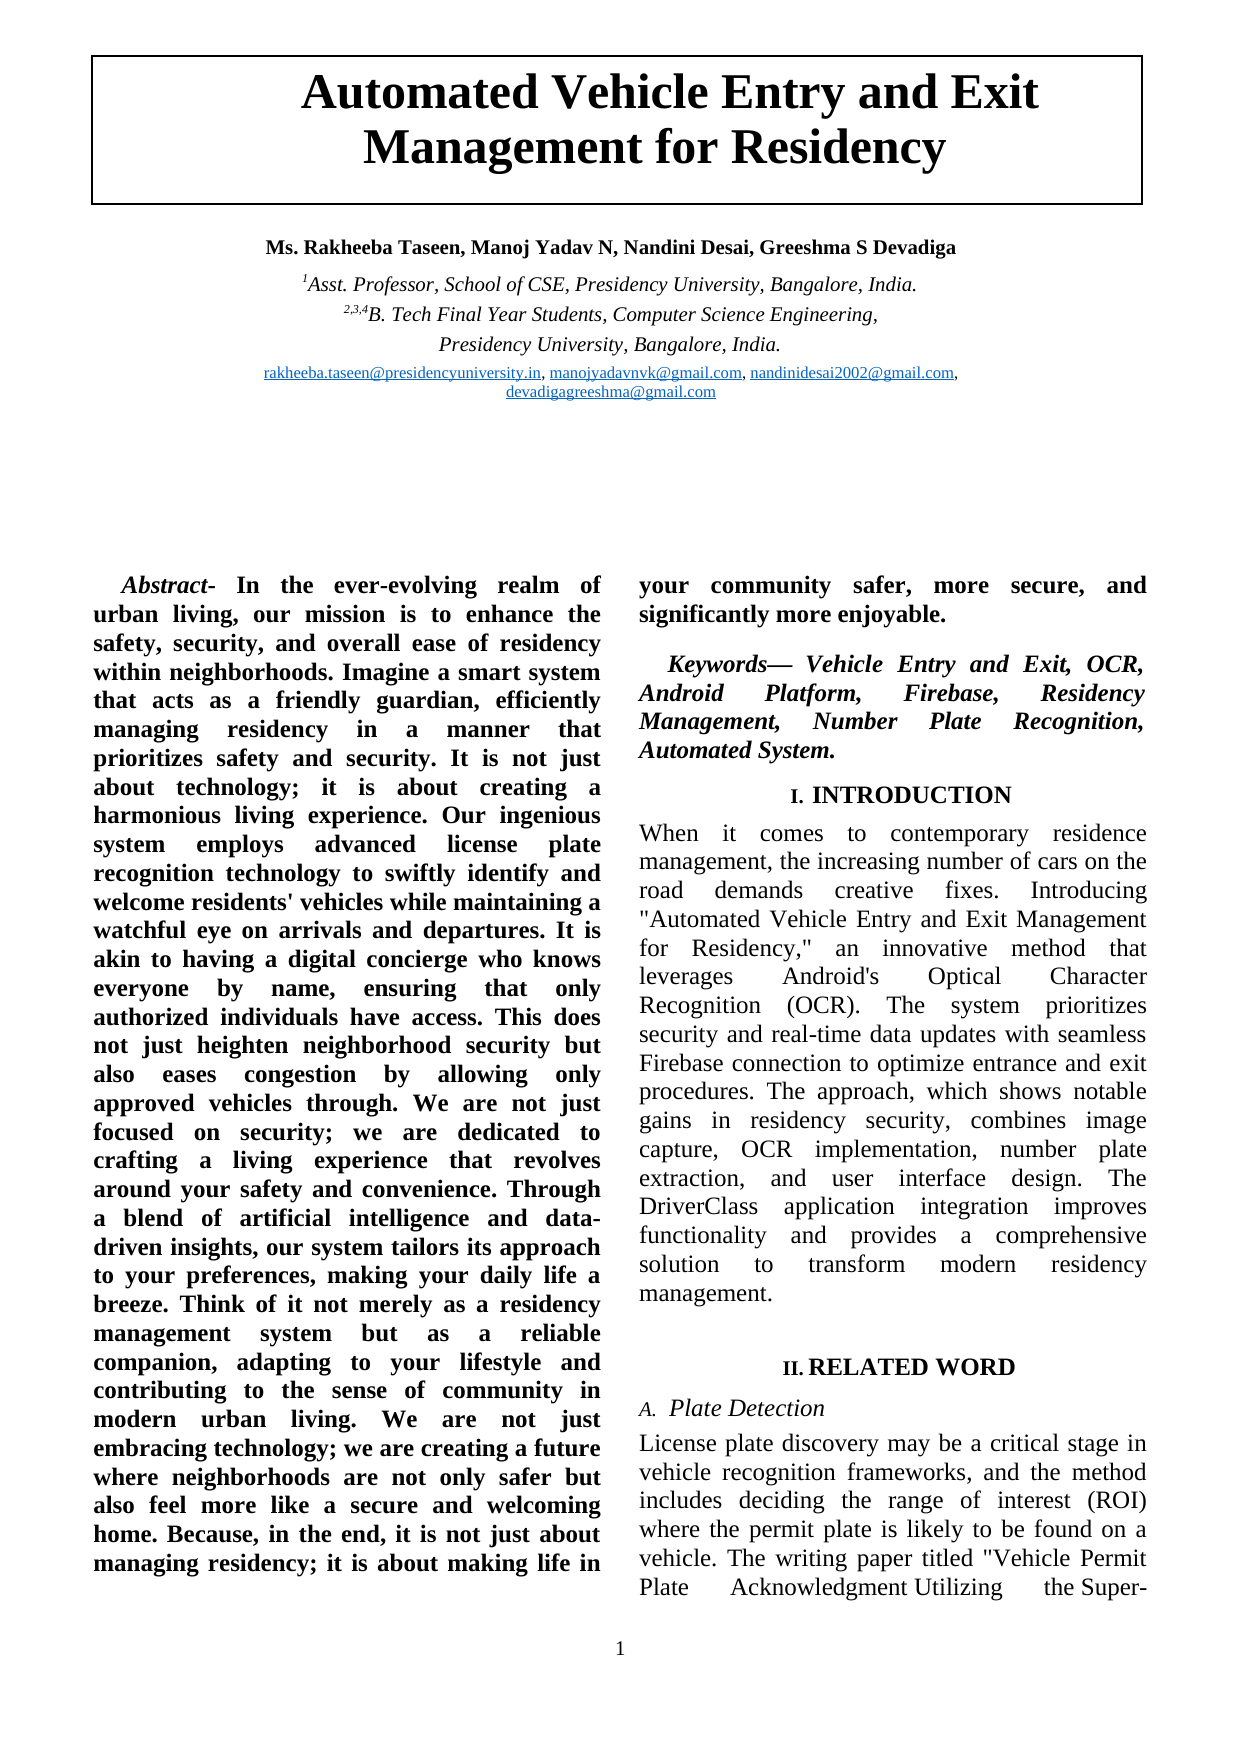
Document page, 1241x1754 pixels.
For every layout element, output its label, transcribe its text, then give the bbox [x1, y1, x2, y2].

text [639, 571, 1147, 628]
text When it comes to contemporary residence management, the increasing number of cars on the road demands creative fixes. Introducing "Automated Vehicle Entry and Exit Management for Residency," an innovative method that leverages Android's Optical Character Recognition (OCR). The system prioritizes security and real-time data updates with seamless Firebase connection to optimize entrance and exit procedures. The approach, which shows notable gains in residency security, combines image capture, OCR implementation, number plate extraction, and user interface design. The DriverClass application integration improves functionality and provides a comprehensive solution to transform modern residency management. [639, 818, 1147, 1306]
subtitle RELATED WORD [639, 1352, 1147, 1381]
text Abstract- In the ever-evolving realm of urban living, our mission is to enhance the safety, security, and overall ease of residency within neighborhoods. Imagine a smart system that acts as a friendly guardian, efficiently managing residency in a manner that prioritizes safety and security. It is not just about technology; it is about creating a harmonious living experience. Our ingenious system employs advanced license plate recognition technology to swiftly identify and welcome residents' vehicles while maintaining a watchful eye on arrivals and departures. It is akin to having a digital concierge who knows everyone by name, ensuring that only authorized individuals have access. This does not just heighten neighborhood security but also eases congestion by allowing only approved vehicles through. We are not just focused on security; we are dedicated to crafting a living experience that revolves around your safety and convenience. Through a blend of artificial intelligence and data-driven insights, our system tailors its approach to your preferences, making your daily life a breeze. Think of it not merely as a residency management system but as a reliable companion, adapting to your lifestyle and contributing to the sense of community in modern urban living. We are not just embracing technology; we are creating a future where neighborhoods are not only safer but also feel more like a secure and welcoming home. Because, in the end, it is not just about managing residency; it is about making life in your community safer, more secure, and significantly more enjoyable. [93, 571, 601, 1577]
text Keywords— Vehicle Entry and Exit, OCR, Android Platform, Firebase, Residency Management, Number Plate Recognition, Automated System. [639, 649, 1147, 764]
subtitle INTRODUCTION [639, 781, 1147, 809]
subtitle Plate Detection [639, 1393, 1147, 1422]
